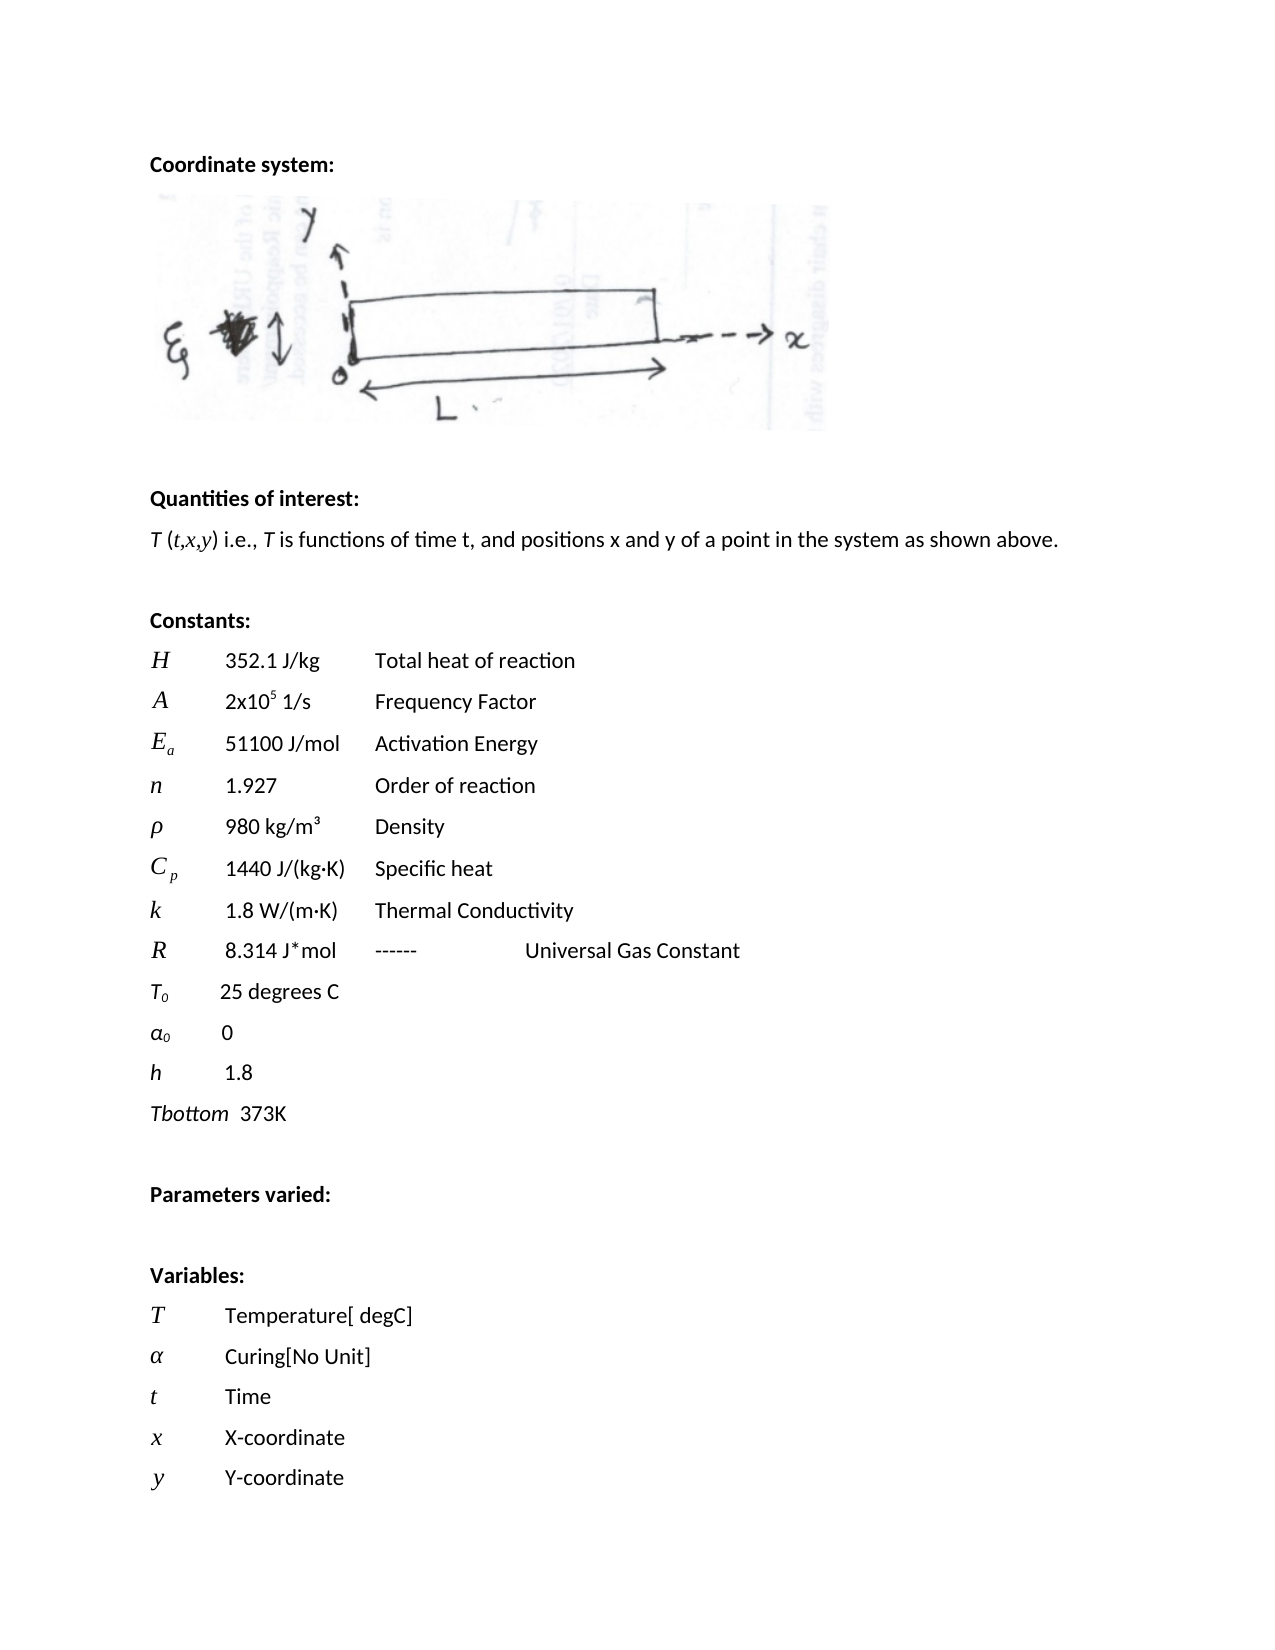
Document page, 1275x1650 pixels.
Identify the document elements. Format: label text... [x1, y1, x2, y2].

text 1.8 W/(m·K) Thermal Conductivity [150, 896, 1125, 924]
text h 1.8 [150, 1058, 1125, 1086]
text Temperature[ degC] [150, 1301, 1125, 1329]
text 8.314 J*mol ------ Universal Gas Constant [150, 937, 1125, 965]
text 1440 J/(kg·K) Specific heat [150, 852, 1125, 884]
text T0 25 degrees C [150, 977, 1125, 1005]
text Parameters varied: [150, 1180, 1125, 1208]
text 352.1 J/kg Total heat of reaction [150, 646, 1125, 674]
text T (t,x,y) i.e., T is functions of time t, and positions x and y of a point in the system as shown above. [150, 525, 1125, 553]
text 51100 J/mol Activation Energy [150, 727, 1125, 759]
text Quantities of interest: [150, 484, 1125, 512]
picture [153, 193, 831, 432]
text Y-coordinate [150, 1463, 1125, 1491]
text α0 0 [150, 1018, 1125, 1046]
text Tbottom 373K [150, 1099, 1125, 1127]
text Time [150, 1382, 1125, 1410]
text X-coordinate [150, 1423, 1125, 1451]
text 2x105 1/s Frequency Factor [150, 687, 1125, 715]
text Variables: [150, 1261, 1125, 1289]
text 980 kg/m³ Density [150, 812, 1125, 840]
text Constants: [150, 606, 1125, 634]
text Curing[No Unit] [150, 1342, 1125, 1370]
text Coordinate system: [150, 150, 1125, 178]
text 1.927 Order of reaction [150, 771, 1125, 799]
